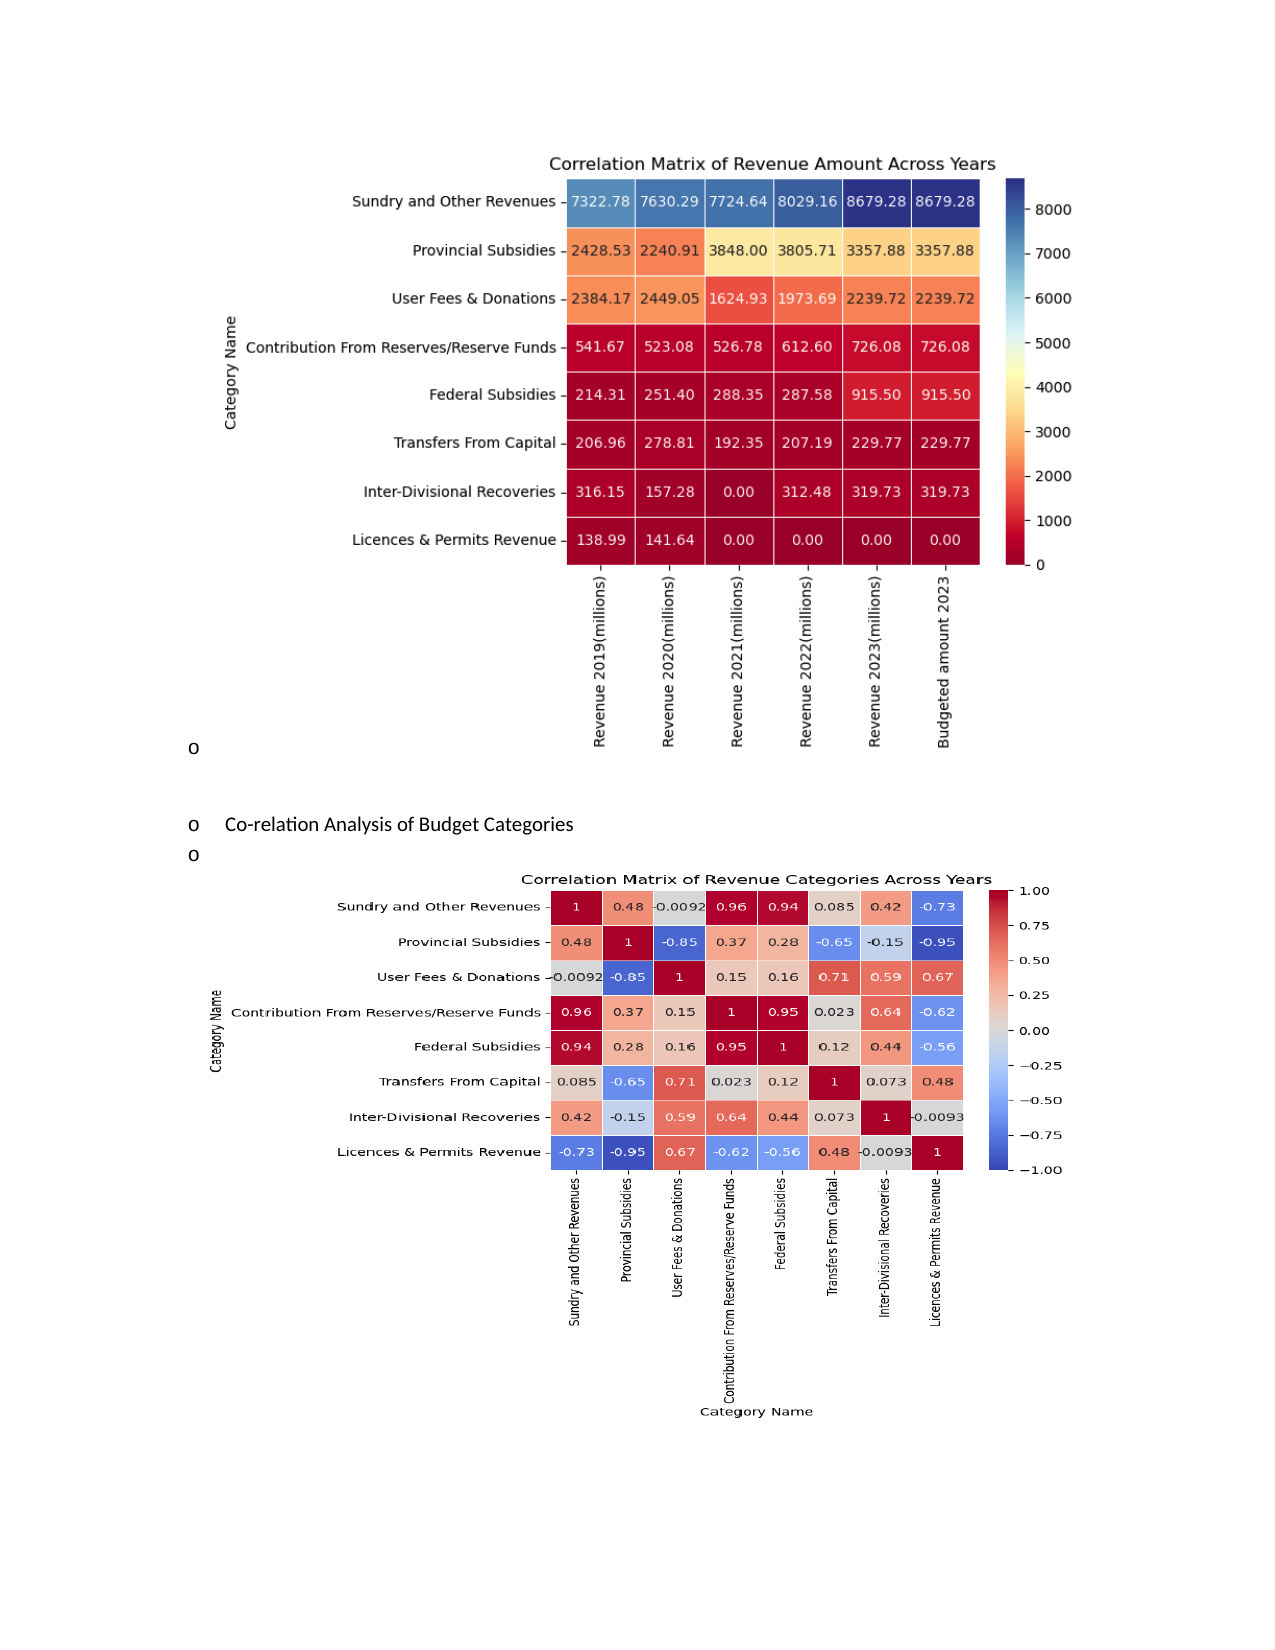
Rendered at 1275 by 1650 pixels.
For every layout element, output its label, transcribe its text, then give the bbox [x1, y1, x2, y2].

picture [225, 150, 1109, 755]
list Co-relation Analysis of Budget Categories [187, 811, 1125, 838]
picture [187, 867, 1190, 1431]
